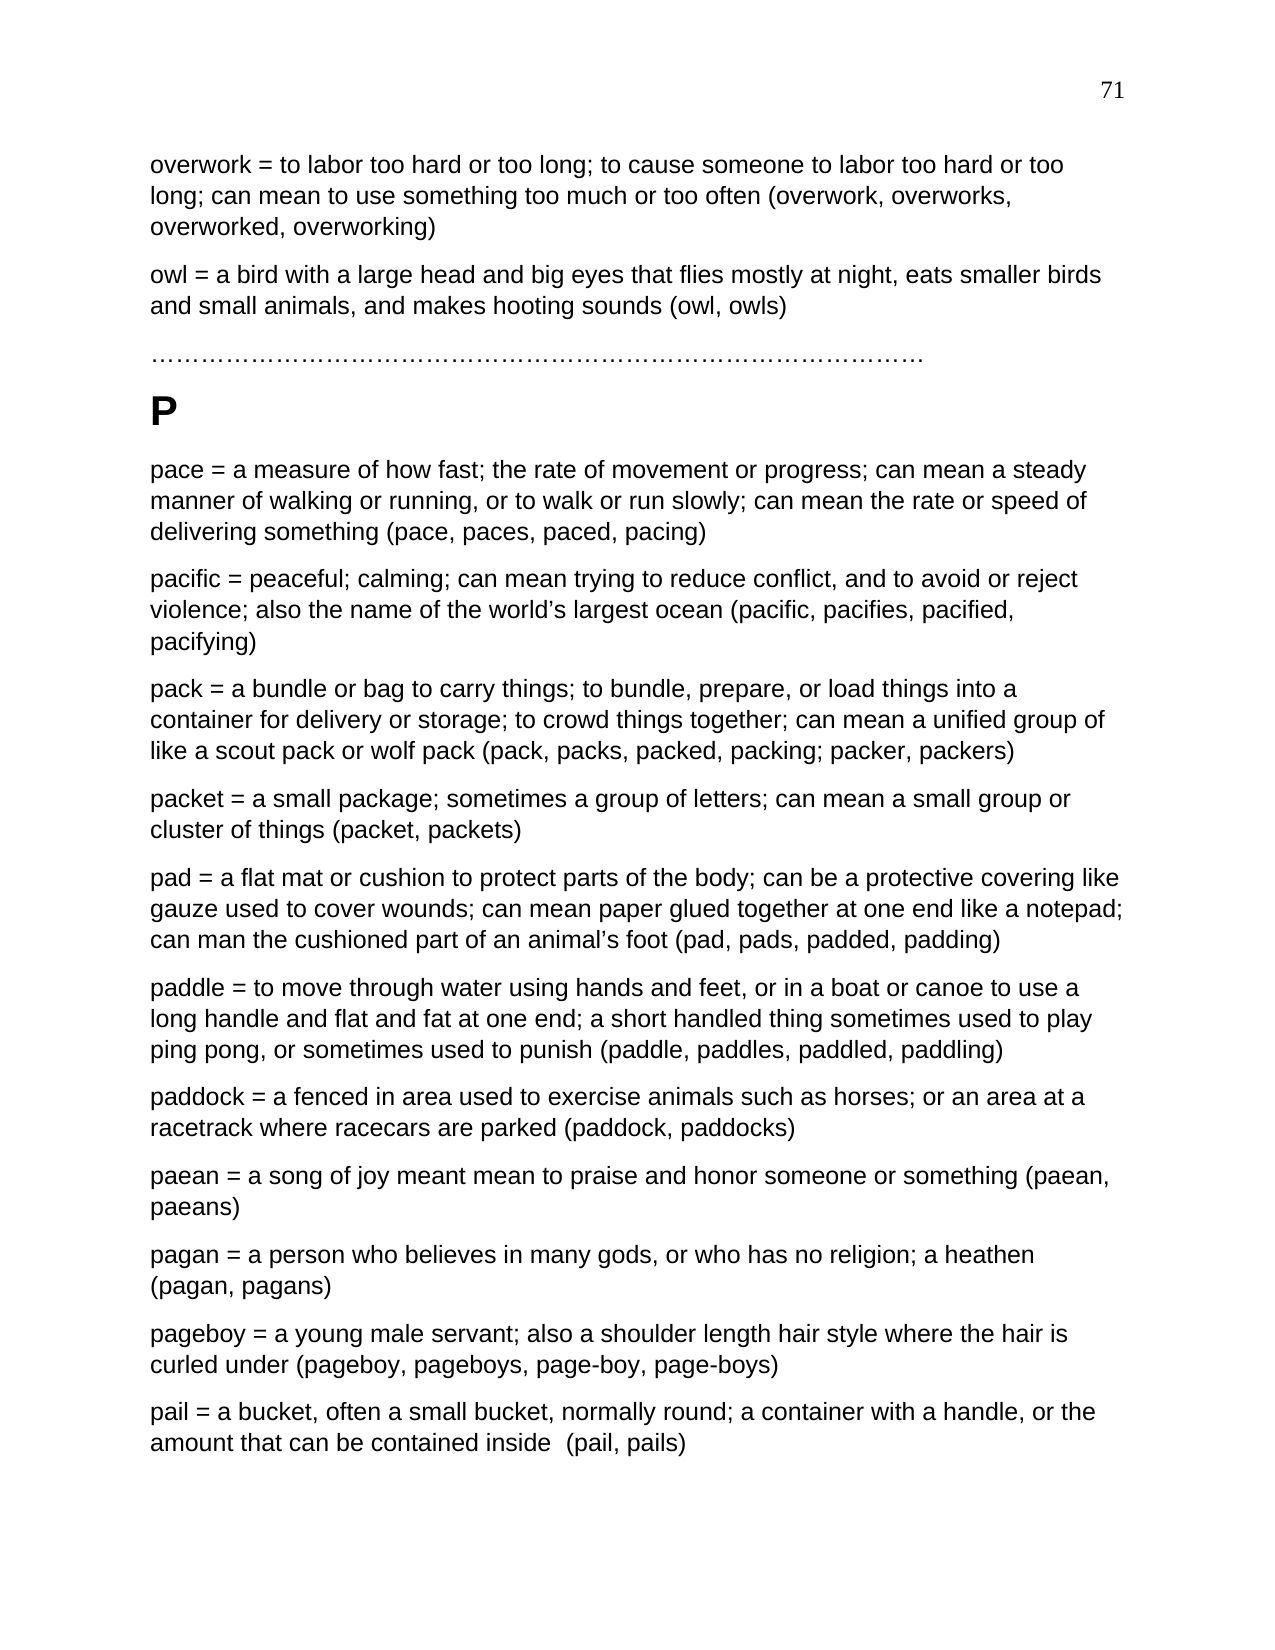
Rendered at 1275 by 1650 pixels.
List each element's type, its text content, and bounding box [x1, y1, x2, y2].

text ………………………………………………………………………………… [150, 338, 1125, 367]
text pail = a bucket, often a small bucket, normally round; a container with a handle, or the amount that can be contained inside (pail, pails) [150, 1397, 1125, 1457]
text paean = a song of joy meant mean to praise and honor someone or something (paean, paeans) [150, 1161, 1125, 1221]
text owl = a bird with a large head and big eyes that flies mostly at night, eats smaller birds and small animals, and makes hooting sounds (owl, owls) [150, 260, 1125, 319]
text pageboy = a young male servant; also a shoulder length hair style where the hair is curled under (pageboy, pageboys, page-boy, page-boys) [150, 1318, 1125, 1378]
text packet = a small package; sometimes a group of letters; can mean a small group or cluster of things (packet, packets) [150, 784, 1125, 844]
text pack = a bundle or bag to carry things; to bundle, prepare, or load things into a container for delivery or storage; to crowd things together; can mean a unified group of like a scout pack or wolf pack (pack, packs, packed, packing; packer, packers) [150, 674, 1125, 765]
text pad = a flat mat or cushion to protect parts of the body; can be a protective covering like gauze used to cover wounds; can mean paper glued together at one end like a notepad; can man the cushioned part of an animal’s foot (pad, pads, padded, padding) [150, 863, 1125, 953]
text paddock = a fenced in area used to exercise animals such as horses; or an area at a racetrack where racecars are parked (paddock, paddocks) [150, 1082, 1125, 1142]
text pagan = a person who believes in many gods, or who has no religion; a heathen (pagan, pagans) [150, 1240, 1125, 1299]
text paddle = to move through water using hands and feet, or in a boat or canoe to use a long handle and flat and fat at one end; a short handled thing sometimes used to play ping pong, or sometimes used to punish (paddle, paddles, paddled, paddling) [150, 972, 1125, 1063]
text pace = a measure of how fast; the rate of movement or progress; can mean a steady manner of walking or running, or to walk or run slowly; can mean the rate or speed of delivering something (pace, paces, paced, pacing) [150, 454, 1125, 545]
text overwork = to labor too hard or too long; to cause someone to labor too hard or too long; can mean to use something too much or too often (overwork, overworks, overworked, overworking) [150, 150, 1125, 241]
text pacific = peaceful; calming; can mean trying to reduce conflict, and to avoid or reject violence; also the name of the world’s largest ocean (pacific, pacifies, pacified, pacifying) [150, 564, 1125, 655]
text P [150, 386, 1125, 434]
